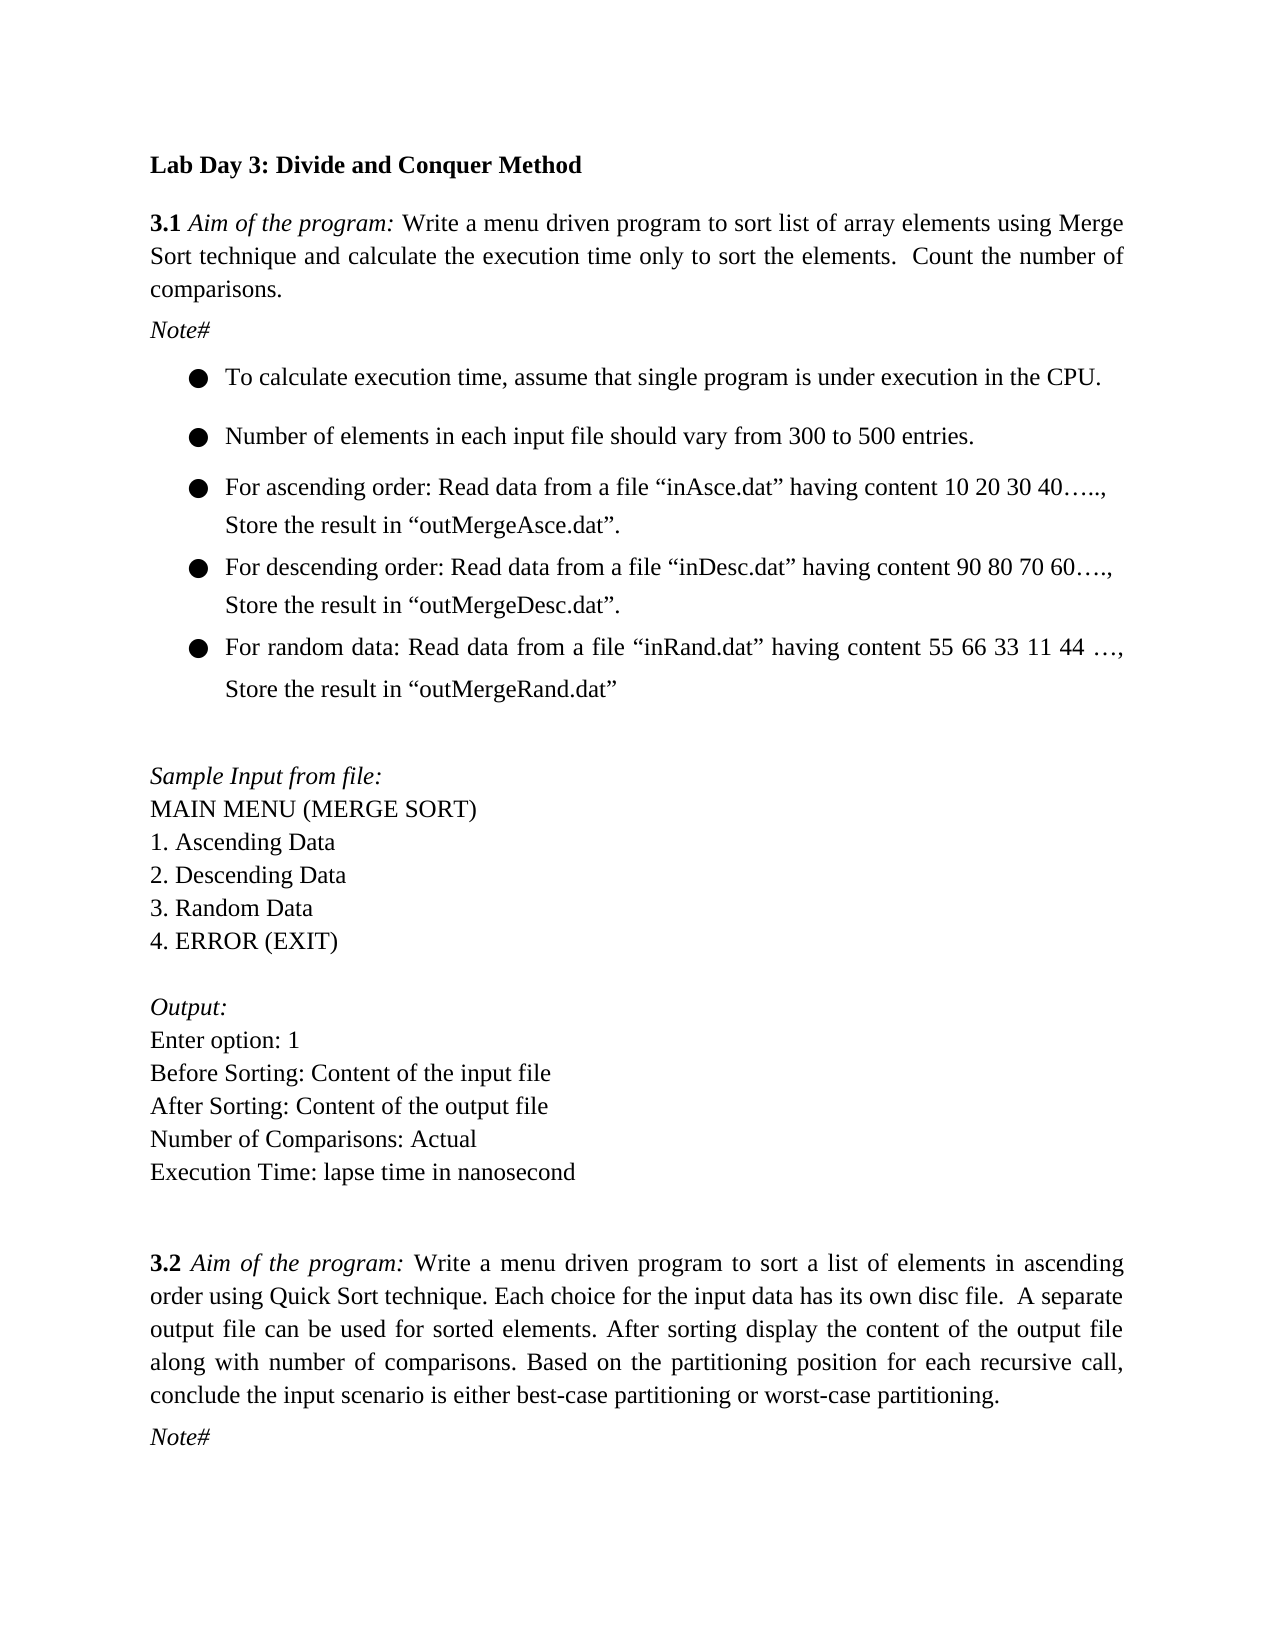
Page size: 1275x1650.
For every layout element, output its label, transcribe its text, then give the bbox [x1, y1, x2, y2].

list For descending order: Read data from a file “inDesc.dat” having content 90 80 70 60…., Store the result in “outMergeDesc.dat”. [187, 538, 1125, 618]
text 3. Random Data [150, 893, 1125, 922]
text Before Sorting: Content of the input file [150, 1058, 1125, 1087]
text 1. Ascending Data [150, 827, 1125, 856]
text 4. ERROR (EXIT) [150, 926, 1125, 955]
text After Sorting: Content of the output file [150, 1091, 1125, 1120]
list To calculate execution time, assume that single program is under execution in the CPU. [187, 348, 1125, 400]
text Execution Time: lapse time in nanosecond [150, 1157, 1125, 1186]
text Output: [150, 992, 1125, 1021]
text Lab Day 3: Divide and Conquer Method [150, 150, 1125, 179]
list For random data: Read data from a file “inRand.dat” having content 55 66 33 11 44 …, Store the result in “outMergeRand.dat” [187, 618, 1125, 703]
text 3.1 Aim of the program: Write a menu driven program to sort list of array elements using Merge Sort technique and calculate the execution time only to sort the elements. Count the number of comparisons. [150, 208, 1125, 303]
list Number of elements in each input file should vary from 300 to 500 entries. [187, 407, 1125, 458]
list For ascending order: Read data from a file “inAsce.dat” having content 10 20 30 40….., Store the result in “outMergeAsce.dat”. [187, 458, 1125, 538]
text Enter option: 1 [150, 1025, 1125, 1054]
text Note# [150, 1422, 1125, 1450]
text MAIN MENU (MERGE SORT) [150, 794, 1125, 823]
text 2. Descending Data [150, 860, 1125, 889]
text 3.2 Aim of the program: Write a menu driven program to sort a list of elements in ascending order using Quick Sort technique. Each choice for the input data has its own disc file. A separate output file can be used for sorted elements. After sorting display the content of the output file along with number of comparisons. Based on the partitioning position for each recursive call, conclude the input scenario is either best-case partitioning or worst-case partitioning. [150, 1248, 1125, 1409]
text Note# [150, 315, 1125, 344]
text Sample Input from file: [150, 761, 1125, 790]
text Number of Comparisons: Actual [150, 1124, 1125, 1153]
